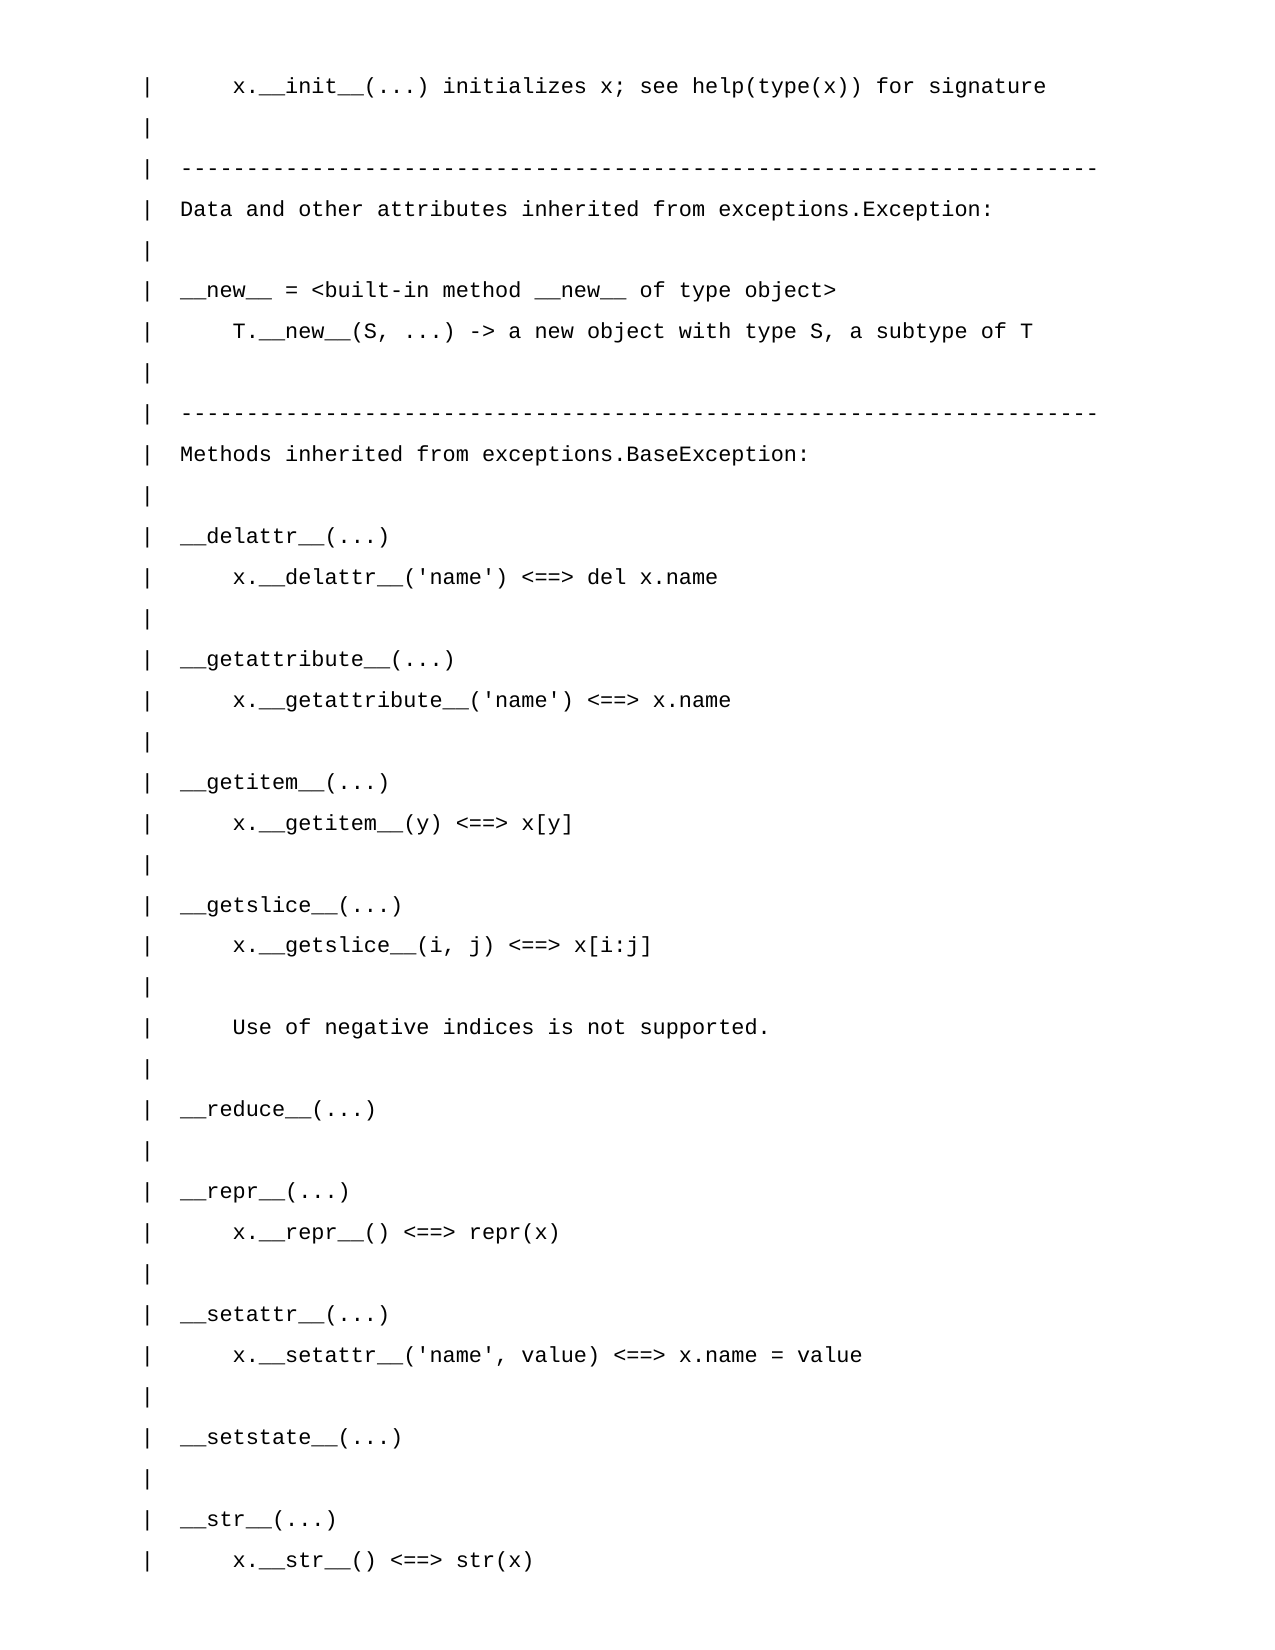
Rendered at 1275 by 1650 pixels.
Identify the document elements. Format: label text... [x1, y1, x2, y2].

text | __reduce__(...) [75, 1098, 1200, 1123]
text | [75, 116, 1200, 141]
text | [75, 1139, 1200, 1164]
text | [75, 853, 1200, 878]
text | x.__getslice__(i, j) <==> x[i:j] [75, 935, 1200, 959]
text | [75, 976, 1200, 1000]
text | x.__getattribute__('name') <==> x.name [75, 689, 1200, 714]
text | __getitem__(...) [75, 771, 1200, 796]
text | Data and other attributes inherited from exceptions.Exception: [75, 198, 1200, 223]
text | __getattribute__(...) [75, 648, 1200, 673]
text | [75, 1262, 1200, 1287]
text | [75, 362, 1200, 386]
text | [75, 484, 1200, 509]
text | __str__(...) [75, 1508, 1200, 1533]
text | ---------------------------------------------------------------------- [75, 402, 1200, 427]
text | __new__ = <built-in method __new__ of type object> [75, 280, 1200, 304]
text | Use of negative indices is not supported. [75, 1017, 1200, 1041]
text | __setattr__(...) [75, 1303, 1200, 1328]
text | x.__init__(...) initializes x; see help(type(x)) for signature [75, 75, 1200, 100]
text | [75, 1467, 1200, 1492]
text | [75, 239, 1200, 263]
text | __setstate__(...) [75, 1426, 1200, 1451]
text | __repr__(...) [75, 1180, 1200, 1205]
text | [75, 1057, 1200, 1082]
text | [75, 1385, 1200, 1410]
text | __delattr__(...) [75, 525, 1200, 550]
text | x.__delattr__('name') <==> del x.name [75, 566, 1200, 591]
text | x.__setattr__('name', value) <==> x.name = value [75, 1344, 1200, 1369]
text | x.__str__() <==> str(x) [75, 1549, 1200, 1573]
text | Methods inherited from exceptions.BaseException: [75, 443, 1200, 468]
text | [75, 607, 1200, 632]
text | __getslice__(...) [75, 894, 1200, 918]
text | T.__new__(S, ...) -> a new object with type S, a subtype of T [75, 321, 1200, 345]
text | x.__getitem__(y) <==> x[y] [75, 812, 1200, 837]
text | [75, 730, 1200, 755]
text | x.__repr__() <==> repr(x) [75, 1221, 1200, 1246]
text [75, 157, 1200, 182]
